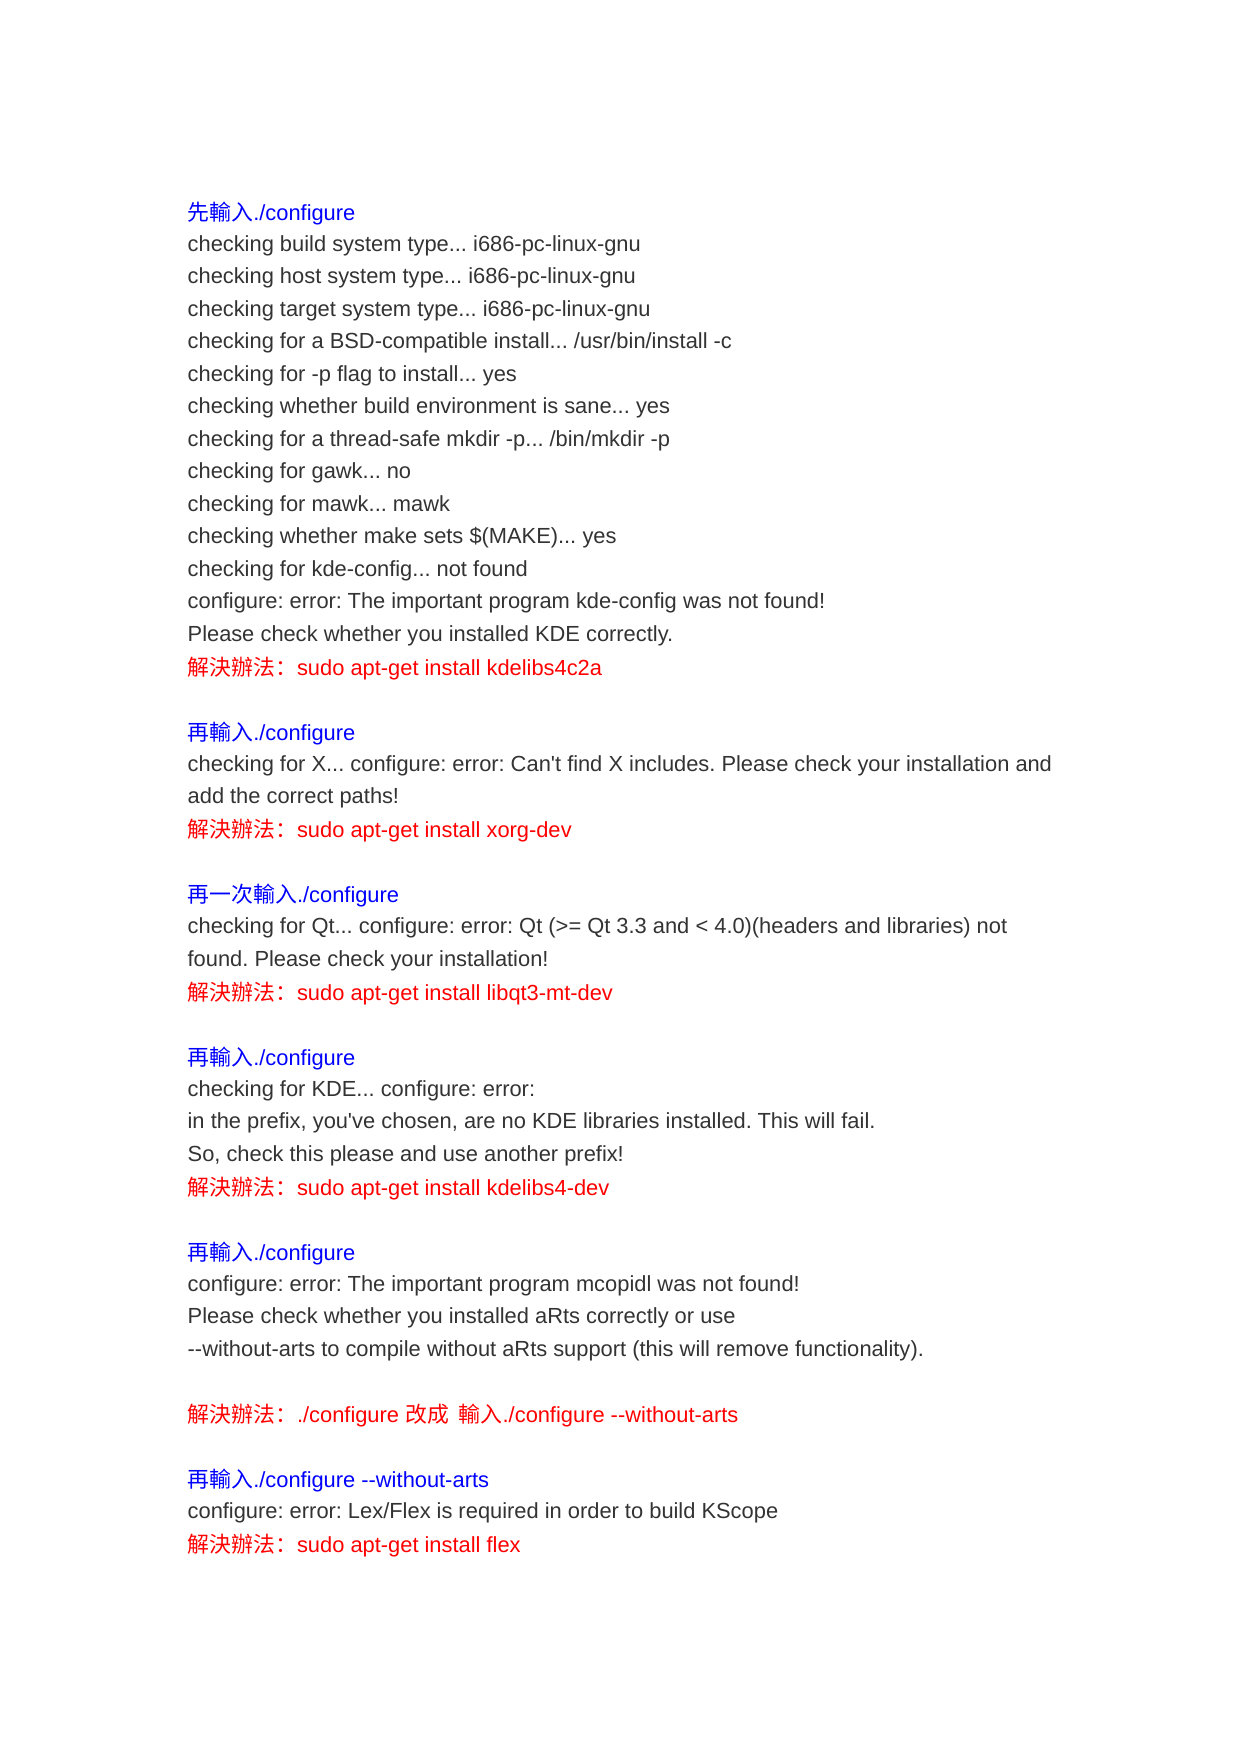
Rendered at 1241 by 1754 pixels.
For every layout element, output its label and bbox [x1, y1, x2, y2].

text [187, 162, 1053, 1559]
